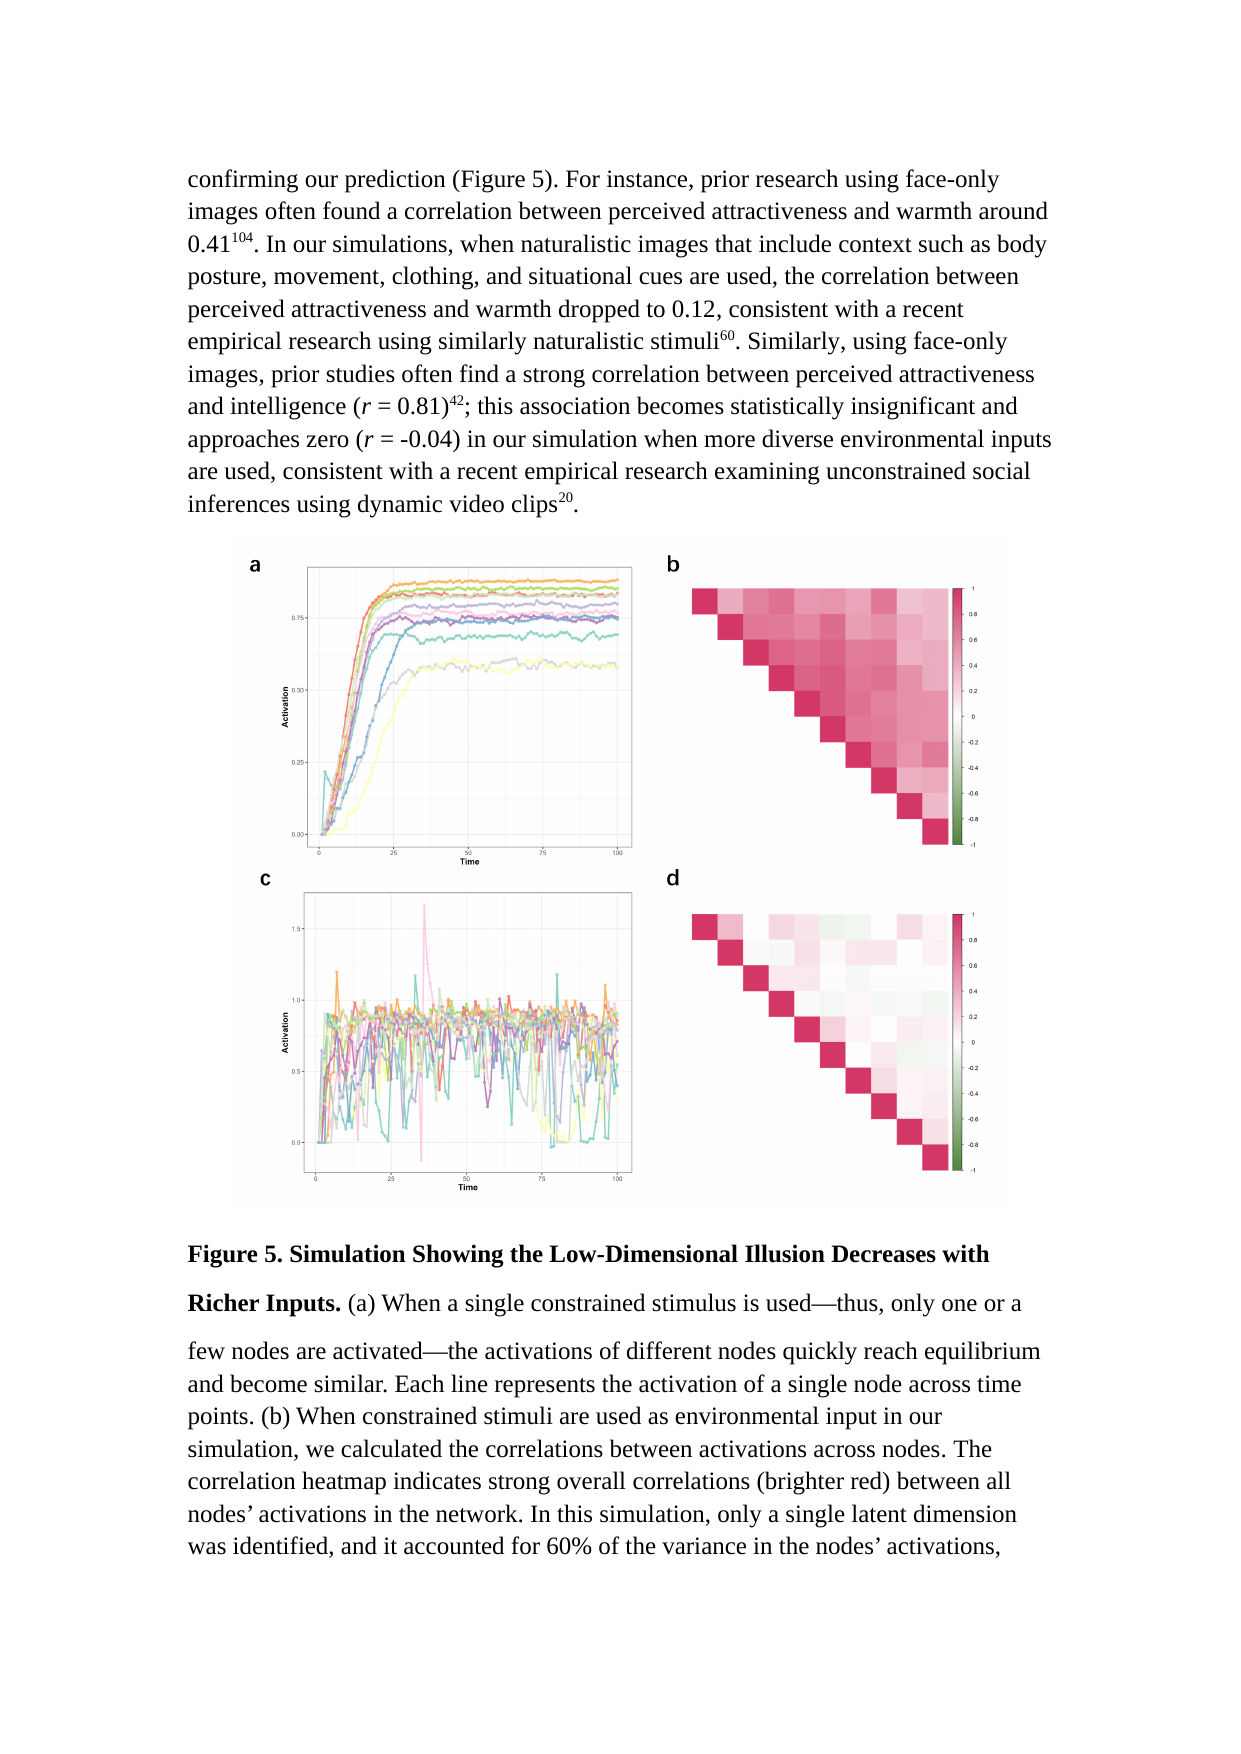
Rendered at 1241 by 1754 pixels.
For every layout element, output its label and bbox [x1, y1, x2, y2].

picture [231, 535, 1010, 1207]
text [187, 162, 1053, 519]
text [187, 1237, 1053, 1562]
